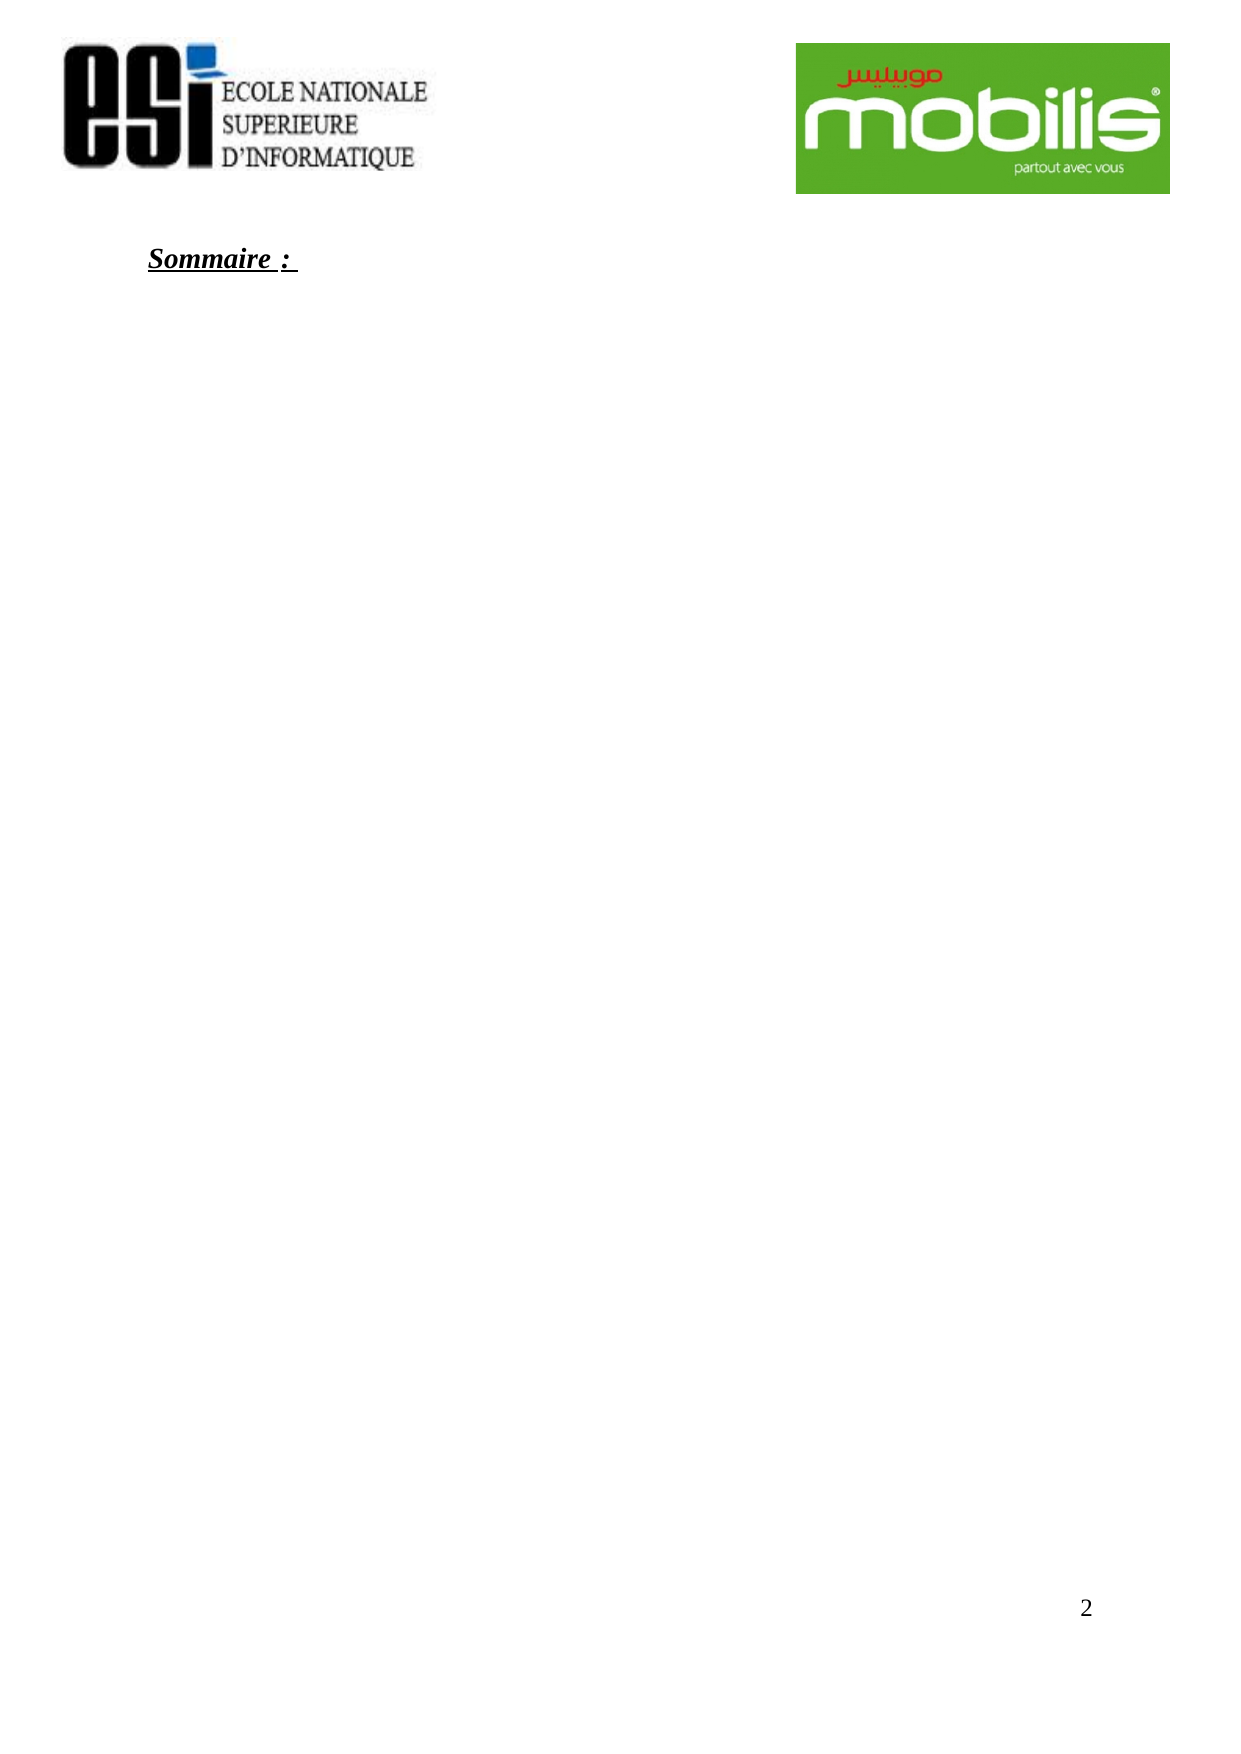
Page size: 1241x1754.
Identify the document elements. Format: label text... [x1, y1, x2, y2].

picture [795, 43, 1170, 194]
text Sommaire : [148, 241, 1093, 275]
picture [61, 37, 438, 171]
